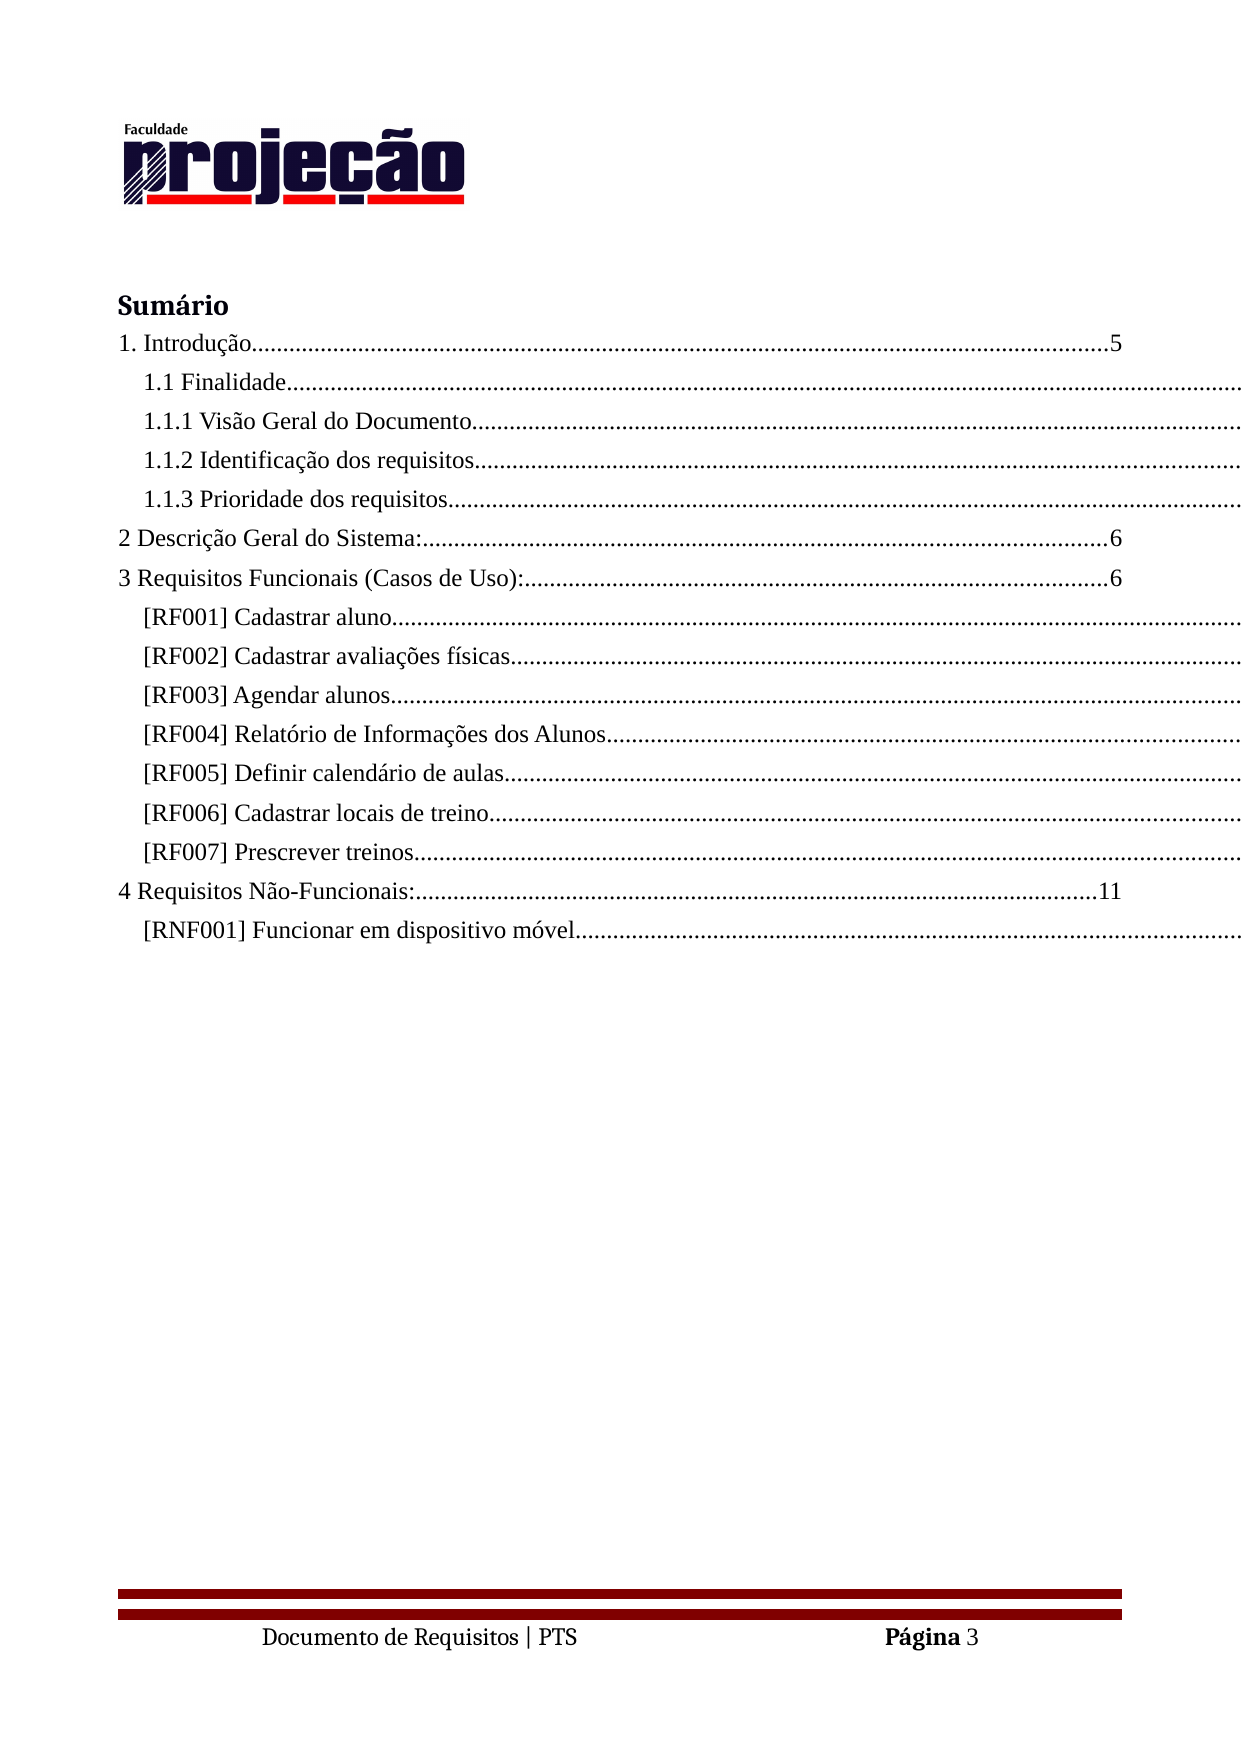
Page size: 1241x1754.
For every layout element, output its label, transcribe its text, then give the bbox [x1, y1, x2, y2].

text [RF004] Relatório de Informações dos Alunos. 8 [143, 719, 1122, 748]
text [RF001] Cadastrar aluno 6 [143, 602, 1122, 631]
text [RNF001] Funcionar em dispositivo móvel 11 [143, 915, 1122, 944]
text 3 Requisitos Funcionais (Casos de Uso): 6 [118, 563, 1122, 591]
text [RF002] Cadastrar avaliações físicas 7 [143, 641, 1122, 670]
text 1.1 Finalidade 5 [143, 367, 1122, 396]
text 1.1.2 Identificação dos requisitos 5 [143, 445, 1122, 474]
picture [118, 118, 470, 211]
text [RF007] Prescrever treinos 10 [143, 837, 1122, 866]
text [RF006] Cadastrar locais de treino 10 [143, 798, 1122, 826]
text 1.1.1 Visão Geral do Documento 5 [143, 406, 1122, 435]
text 1. Introdução 5 [118, 328, 1122, 356]
text [RF005] Definir calendário de aulas 9 [143, 758, 1122, 787]
text Sumário [118, 289, 1122, 323]
text 1.1.3 Prioridade dos requisitos 5 [143, 484, 1122, 513]
text [RF003] Agendar alunos 7 [143, 680, 1122, 709]
text 4 Requisitos Não-Funcionais: 11 [118, 876, 1122, 905]
text 2 Descrição Geral do Sistema: 6 [118, 523, 1122, 552]
